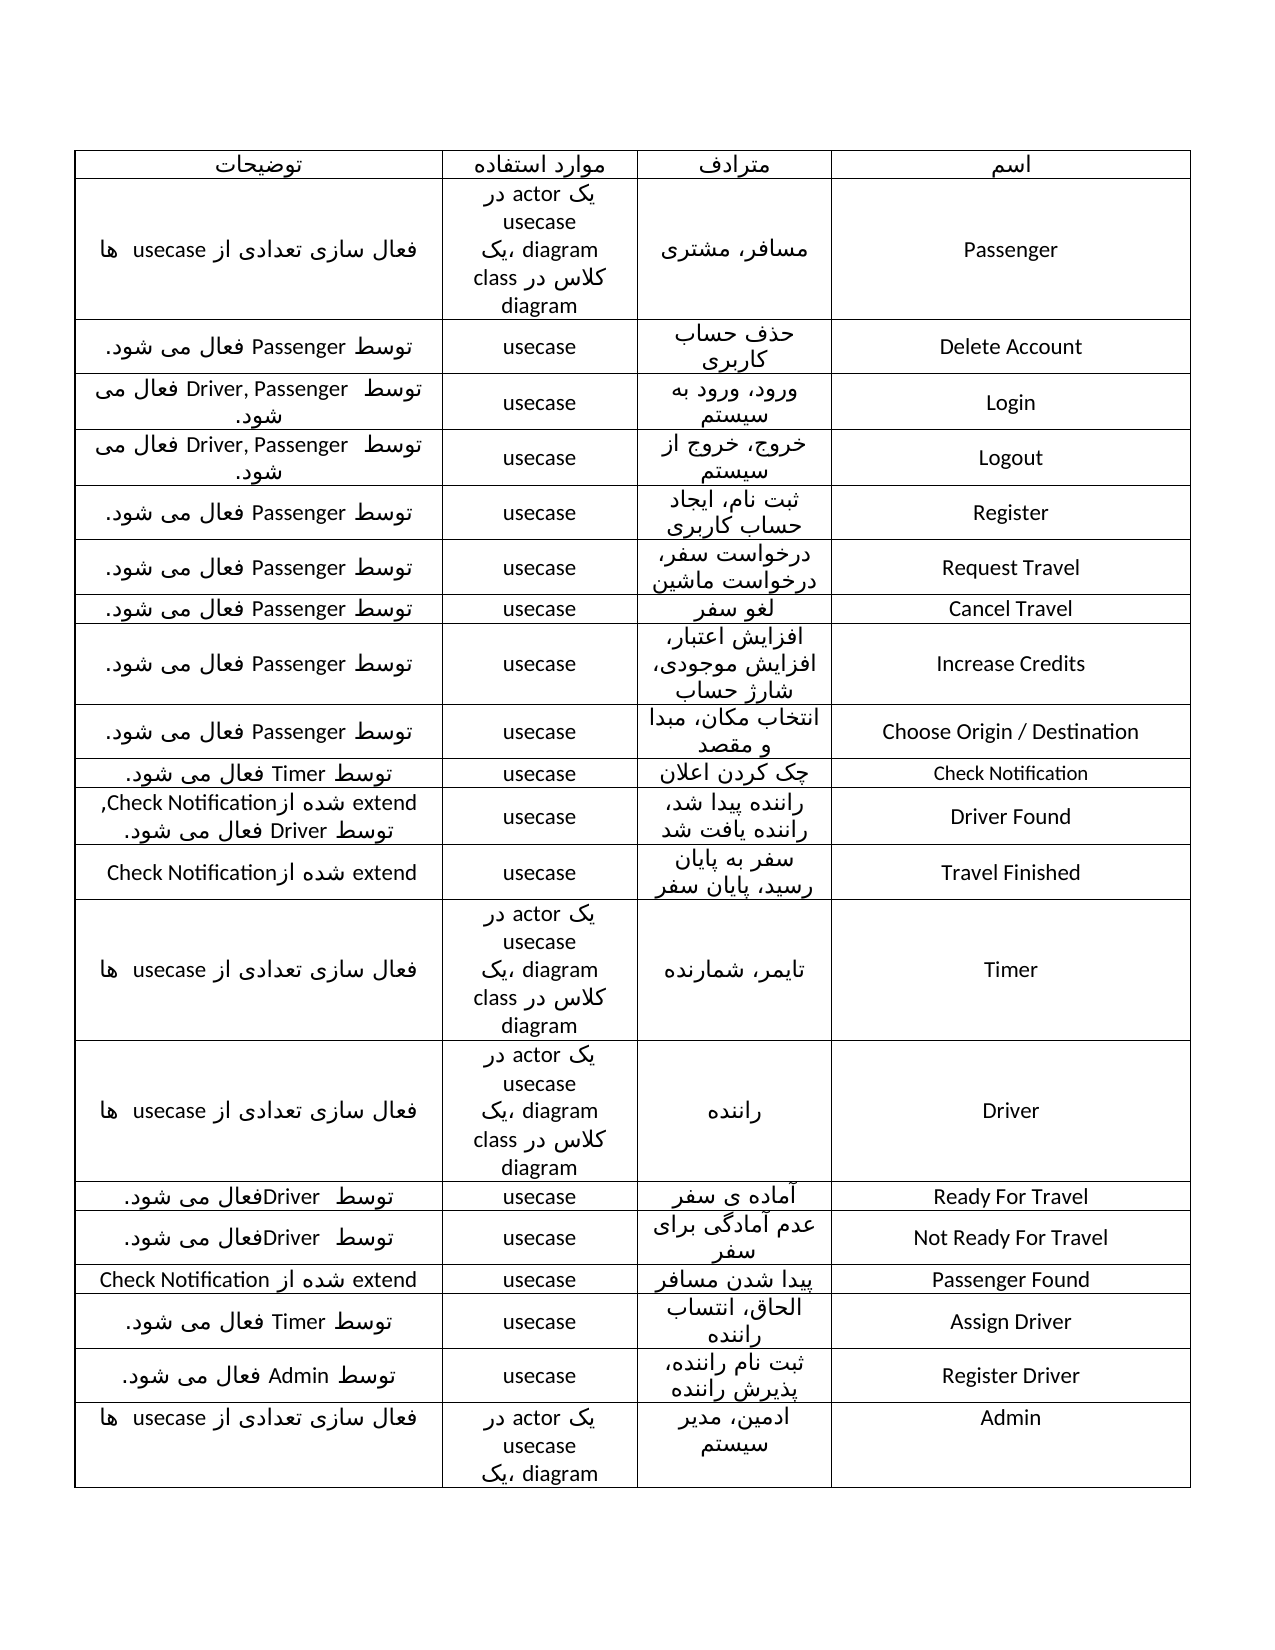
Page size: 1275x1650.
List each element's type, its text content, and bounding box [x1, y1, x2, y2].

table_cell Ready For Travel [832, 1182, 1190, 1210]
table_cell extend شده از Check Notification [76, 1265, 442, 1293]
table_cell توسط Timer فعال می شود. [76, 1294, 442, 1348]
table_cell usecase [443, 1294, 637, 1348]
table_cell لغو سفر [638, 595, 831, 622]
table_cell Timer [832, 900, 1190, 1039]
table_cell usecase [443, 1211, 637, 1264]
table_cell یک actor در usecase diagram ،یک کلاس در class diagram [443, 1041, 637, 1181]
table_cell پیدا شدن مسافر [638, 1265, 831, 1293]
table_cell توسط Passenger فعال می شود. [76, 705, 442, 758]
table_cell Passenger Found [832, 1265, 1190, 1293]
table_cell فعال سازی تعدادی از usecase ها [76, 179, 442, 319]
table_header توضیحات [76, 151, 442, 178]
table_cell Delete Account [832, 320, 1190, 373]
table_cell extend شده ازCheck Notification, توسط Driver فعال می شود. [76, 788, 442, 844]
table_cell درخواست سفر، درخواست ماشین [638, 540, 831, 593]
table_cell تایمر، شمارنده [638, 900, 831, 1039]
table_cell راننده [638, 1041, 831, 1181]
table_cell usecase [443, 759, 637, 787]
table_cell usecase [443, 486, 637, 539]
table_cell Request Travel [832, 540, 1190, 593]
table_cell Admin [832, 1403, 1190, 1487]
table_cell ثبت نام راننده، پذیرش راننده [638, 1349, 831, 1402]
table_cell Passenger [832, 179, 1190, 319]
table_cell Travel Finished [832, 845, 1190, 898]
table_cell توسط Driverفعال می شود. [76, 1182, 442, 1210]
table_cell توسط Driver, Passenger فعال می شود. [76, 374, 442, 429]
table_cell حذف حساب کاربری [638, 320, 831, 373]
table_cell usecase [443, 1265, 637, 1293]
table_cell فعال سازی تعدادی از usecase ها [76, 900, 442, 1039]
table_cell Register Driver [832, 1349, 1190, 1402]
table_cell توسط Passenger فعال می شود. [76, 320, 442, 373]
table_cell افزایش اعتبار، افزایش موجودی، شارژ حساب [638, 624, 831, 703]
table_cell usecase [443, 788, 637, 844]
table_cell توسط Timer فعال می شود. [76, 759, 442, 787]
table_cell usecase [443, 845, 637, 898]
table_cell فعال سازی تعدادی از usecase ها [76, 1041, 442, 1181]
table_cell usecase [443, 540, 637, 593]
table_cell Register [832, 486, 1190, 539]
table_cell توسط Driverفعال می شود. [76, 1211, 442, 1264]
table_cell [443, 1403, 637, 1487]
table_cell Assign Driver [832, 1294, 1190, 1348]
table_cell usecase [443, 595, 637, 622]
table_cell extend شده ازCheck Notification [76, 845, 442, 898]
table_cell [76, 1403, 442, 1487]
table_cell Choose Origin / Destination [832, 705, 1190, 758]
table_cell توسط Passenger فعال می شود. [76, 624, 442, 703]
table_cell usecase [443, 705, 637, 758]
table_cell خروج، خروج از سیستم [638, 430, 831, 485]
table_cell توسط Passenger فعال می شود. [76, 595, 442, 622]
table_cell usecase [443, 1349, 637, 1402]
table_cell چک کردن اعلان [638, 759, 831, 787]
table_cell مسافر، مشتری [638, 179, 831, 319]
table_cell یک actor در usecase diagram ،یک کلاس در class diagram [443, 179, 637, 319]
table_cell توسط Admin فعال می شود. [76, 1349, 442, 1402]
table_cell یک actor در usecase diagram ،یک کلاس در class diagram [443, 900, 637, 1039]
table_cell آماده ی سفر [638, 1182, 831, 1210]
table_cell انتخاب مکان، مبدا و مقصد [638, 705, 831, 758]
table_header اسم [832, 151, 1190, 178]
table_cell Not Ready For Travel [832, 1211, 1190, 1264]
table_header موارد استفاده [443, 151, 637, 178]
table_cell usecase [443, 320, 637, 373]
table_cell usecase [443, 1182, 637, 1210]
table_cell راننده پیدا شد، راننده یافت شد [638, 788, 831, 844]
table_cell Logout [832, 430, 1190, 485]
table_cell عدم آمادگی برای سفر [638, 1211, 831, 1264]
table_cell توسط Passenger فعال می شود. [76, 486, 442, 539]
table_cell usecase [443, 624, 637, 703]
table_cell usecase [443, 374, 637, 429]
table_cell Driver [832, 1041, 1190, 1181]
table_cell ادمین، مدیر سیستم [638, 1403, 831, 1487]
table_cell Cancel Travel [832, 595, 1190, 622]
table_cell ثبت نام، ایجاد حساب کاربری [638, 486, 831, 539]
table_cell الحاق، انتساب راننده [638, 1294, 831, 1348]
table_cell Increase Credits [832, 624, 1190, 703]
table_cell usecase [443, 430, 637, 485]
table_cell سفر به پایان رسید، پایان سفر [638, 845, 831, 898]
table_cell توسط Driver, Passenger فعال می شود. [76, 430, 442, 485]
table_cell ورود، ورود به سیستم [638, 374, 831, 429]
table_cell Driver Found [832, 788, 1190, 844]
table_cell Login [832, 374, 1190, 429]
table_cell توسط Passenger فعال می شود. [76, 540, 442, 593]
table_cell Check Notification [832, 759, 1190, 787]
table_header مترادف [638, 151, 831, 178]
